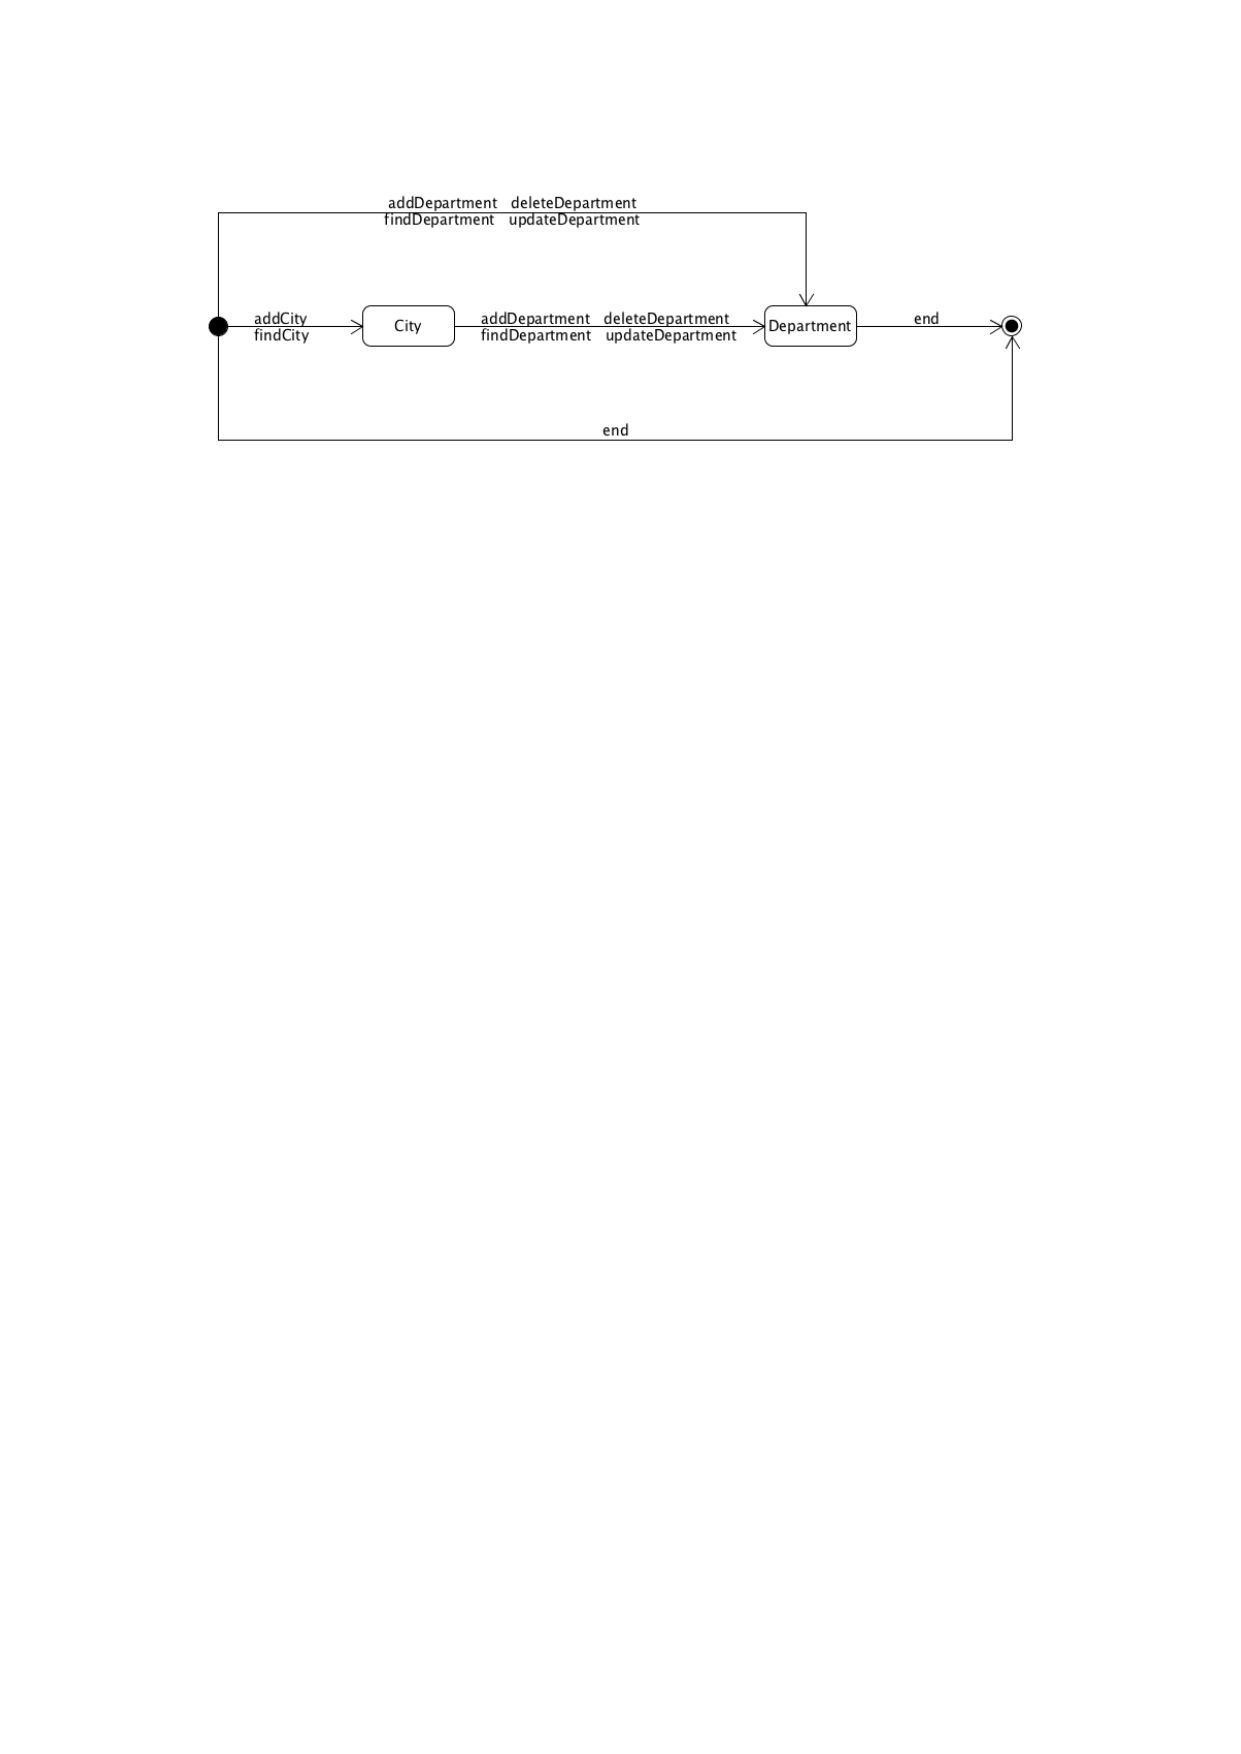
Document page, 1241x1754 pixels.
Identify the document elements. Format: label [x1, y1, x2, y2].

picture [187, 172, 1053, 481]
